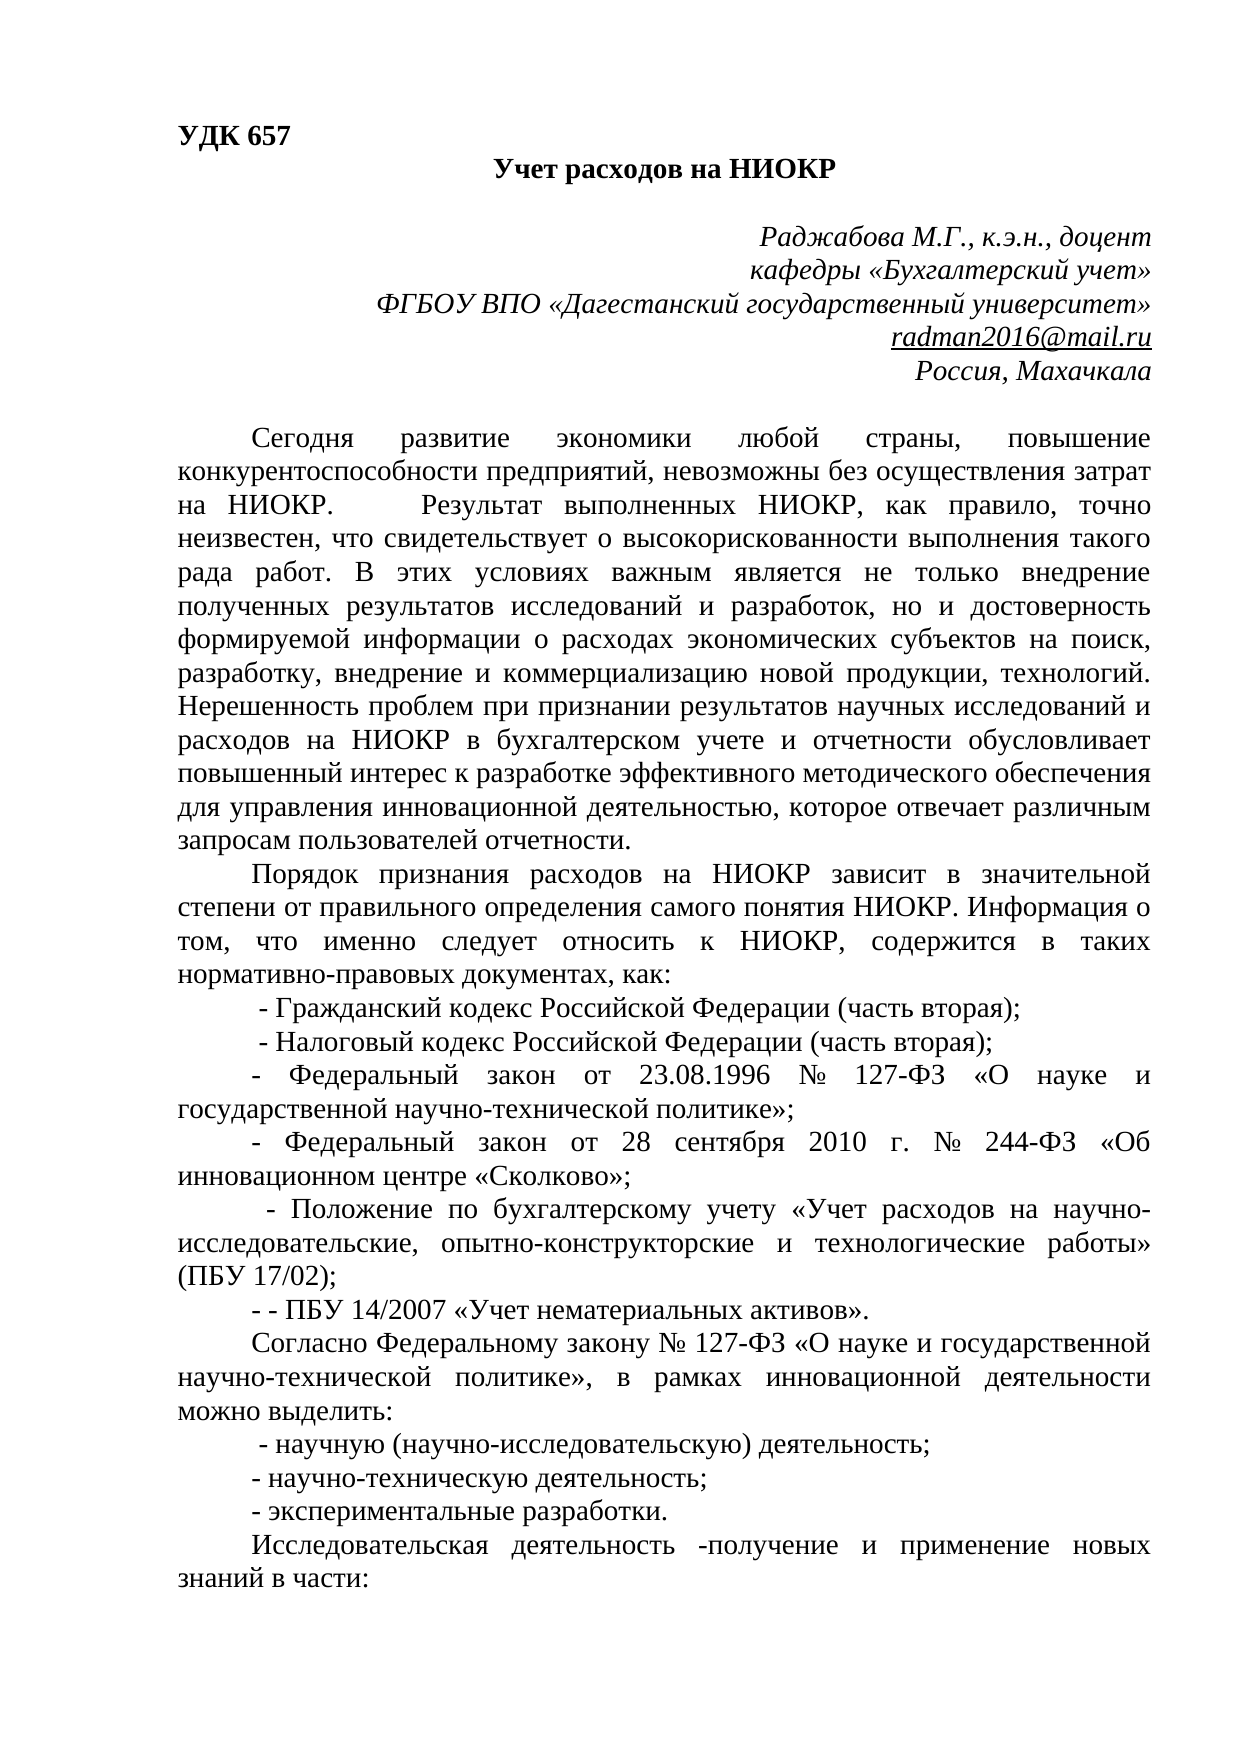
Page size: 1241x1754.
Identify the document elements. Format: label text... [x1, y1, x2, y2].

text Учет расходов на НИОКР [177, 152, 1152, 185]
text - научную (научно-исследовательскую) деятельность; [177, 1426, 1152, 1460]
text УДК 657 [177, 118, 1152, 152]
text Согласно Федеральному закону № 127-ФЗ «О науке и государственной научно-технической политике», в рамках инновационной деятельности можно выделить: [177, 1326, 1152, 1426]
text Раджабова М.Г., к.э.н., доцент [177, 219, 1152, 252]
text Сегодня развитие экономики любой страны, повышение конкурентоспособности предприятий, невозможны без осуществления затрат на НИОКР. Результат выполненных НИОКР, как правило, точно неизвестен, что свидетельствует о высокорискованности выполнения такого рада работ. В этих условиях важным является не только внедрение полученных результатов исследований и разработок, но и достоверность формируемой информации о расходах экономических субъектов на поиск, разработку, внедрение и коммерциализацию новой продукции, технологий. Нерешенность проблем при признании результатов научных исследований и расходов на НИОКР в бухгалтерском учете и отчетности обусловливает повышенный интерес к разработке эффективного методического обеспечения для управления инновационной деятельностью, которое отвечает различным запросам пользователей отчетности. [177, 420, 1152, 856]
text - Федеральный закон от 23.08.1996 № 127-ФЗ «О науке и государственной научно-технической политике»; [177, 1057, 1152, 1124]
text - экспериментальные разработки. [177, 1493, 1152, 1527]
text - Положение по бухгалтерскому учету «Учет расходов на научно-исследовательские, опытно-конструкторские и технологические работы» (ПБУ 17/02); [177, 1191, 1152, 1292]
text Россия, Махачкала [177, 353, 1152, 386]
text - научно-техническую деятельность; [177, 1460, 1152, 1493]
text - Гражданский кодекс Российской Федерации (часть вторая); [177, 990, 1152, 1024]
text ФГБОУ ВПО «Дагестанский государственный университет» [177, 286, 1152, 319]
text Исследовательская деятельность -получение и применение новых знаний в части: [177, 1527, 1152, 1594]
text Порядок признания расходов на НИОКР зависит в значительной степени от правильного определения самого понятия НИОКР. Информация о том, что именно следует относить к НИОКР, содержится в таких нормативно-правовых документах, как: [177, 856, 1152, 990]
text кафедры «Бухгалтерский учет» [177, 252, 1152, 286]
text - Налоговый кодекс Российской Федерации (часть вторая); [177, 1024, 1152, 1057]
text radman2016@mail.ru [177, 319, 1152, 353]
text - Федеральный закон от 28 сентября 2010 г. № 244-ФЗ «Об инновационном центре «Сколково»; [177, 1124, 1152, 1191]
text - - ПБУ 14/2007 «Учет нематериальных активов». [177, 1292, 1152, 1326]
